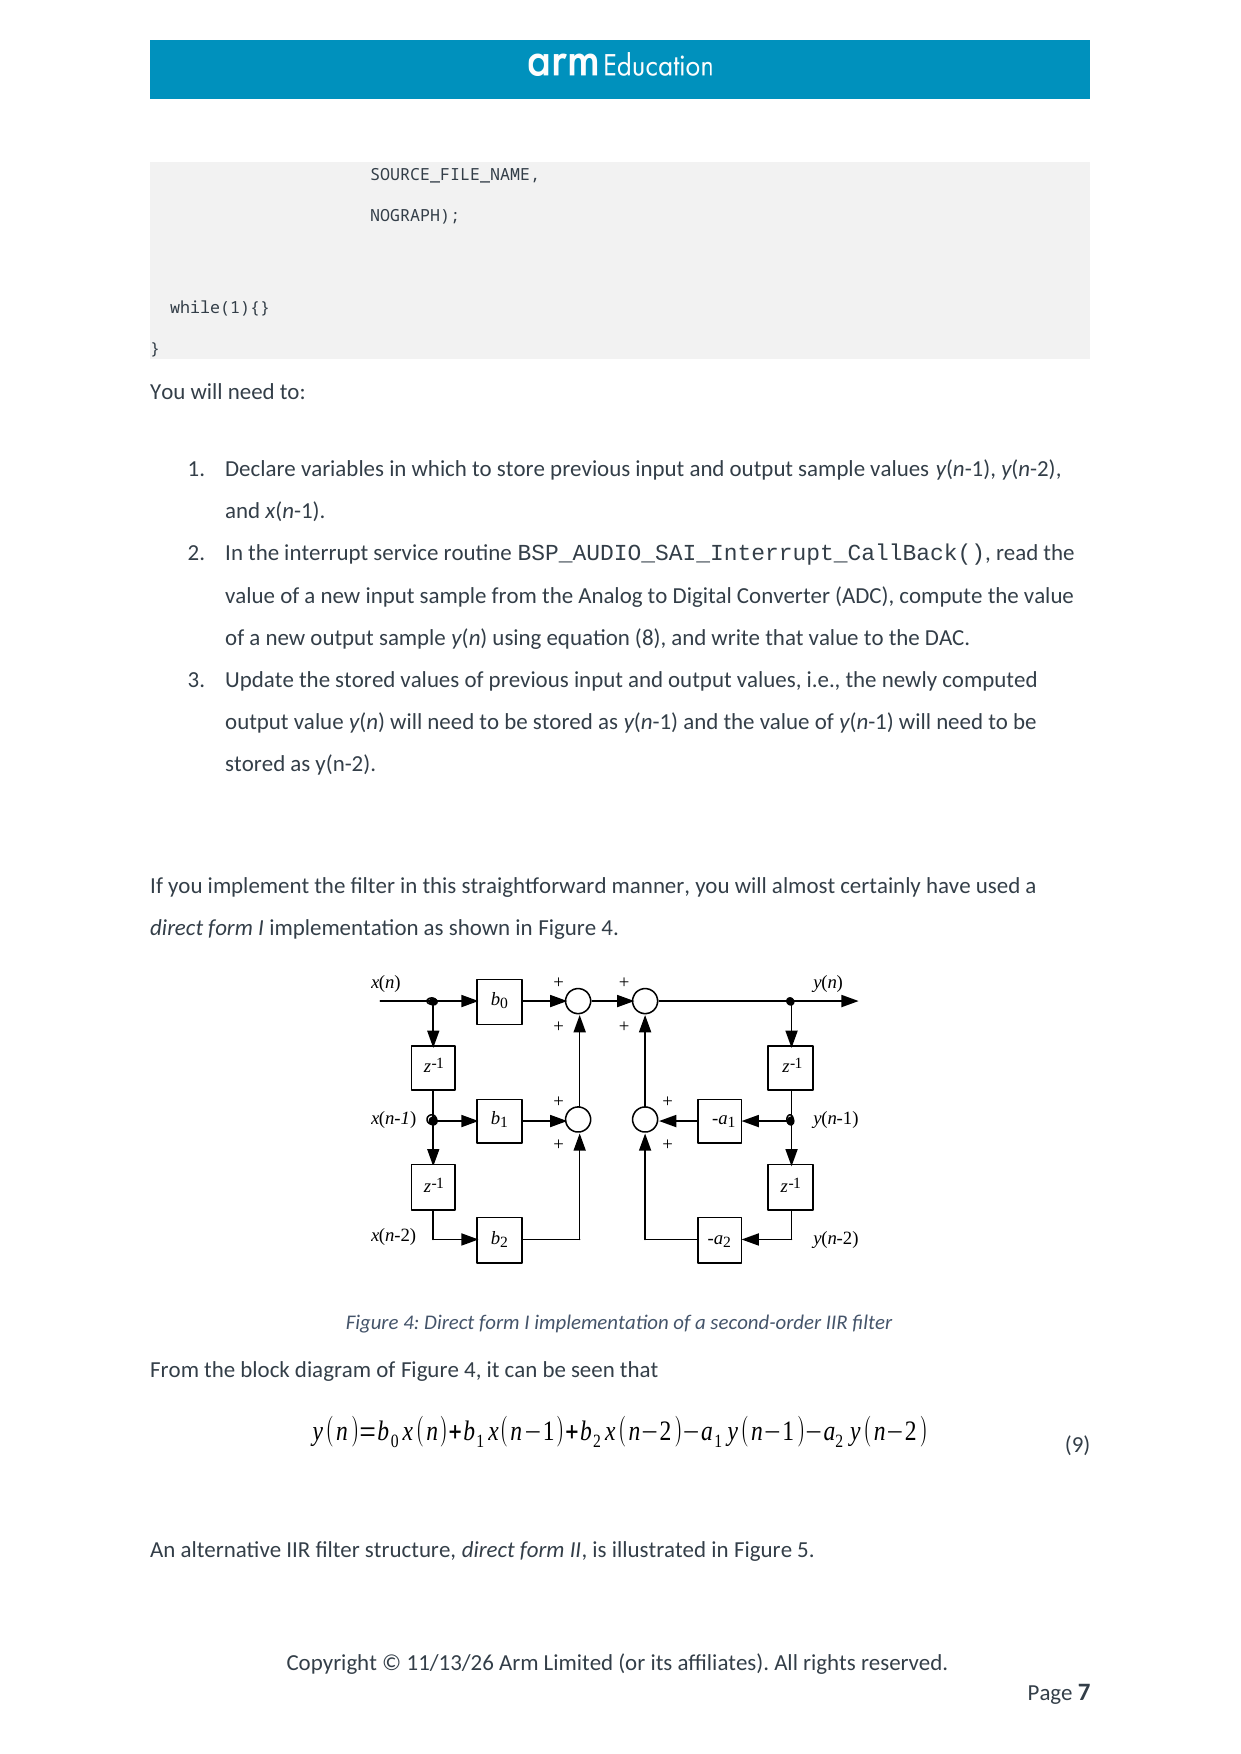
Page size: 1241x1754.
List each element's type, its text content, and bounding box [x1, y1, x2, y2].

picture [675, 58, 679, 75]
list Declare variables in which to store previous input and output sample values y(n-1), y(n-2), and x(n-1). [187, 454, 1090, 524]
text SOURCE_FILE_NAME, [150, 162, 1090, 185]
text An alternative IIR filter structure, direct form II, is illustrated in Figure 5. [150, 1535, 1090, 1563]
list Update the stored values of previous input and output values, i.e., the newly computed output value y(n) will need to be stored as y(n-1) and the value of y(n-1) will need to be stored as y(n-2). [187, 665, 1090, 777]
text NOGRAPH); [150, 204, 1090, 226]
text (9) [150, 1414, 1090, 1458]
text while(1){} [150, 295, 1090, 318]
list In the interrupt service routine BSP_AUDIO_SAI_Interrupt_CallBack(), read the value of a new input sample from the Analog to Digital Converter (ADC), compute the value of a new output sample y(n) using equation (8), and write that value to the DAC. [187, 538, 1090, 651]
picture [554, 54, 566, 75]
text Figure 4: Direct form I implementation of a second-order IIR filter [150, 1309, 1090, 1334]
picture [529, 54, 548, 75]
text From the block diagram of Figure 4, it can be seen that [150, 1355, 1090, 1383]
picture [606, 55, 615, 75]
text If you implement the filter in this straightforward manner, you will almost certainly have used a direct form I implementation as shown in Figure 4. [150, 871, 1090, 941]
text You will need to: [150, 377, 1090, 406]
text } [150, 336, 1090, 359]
picture [570, 54, 597, 75]
